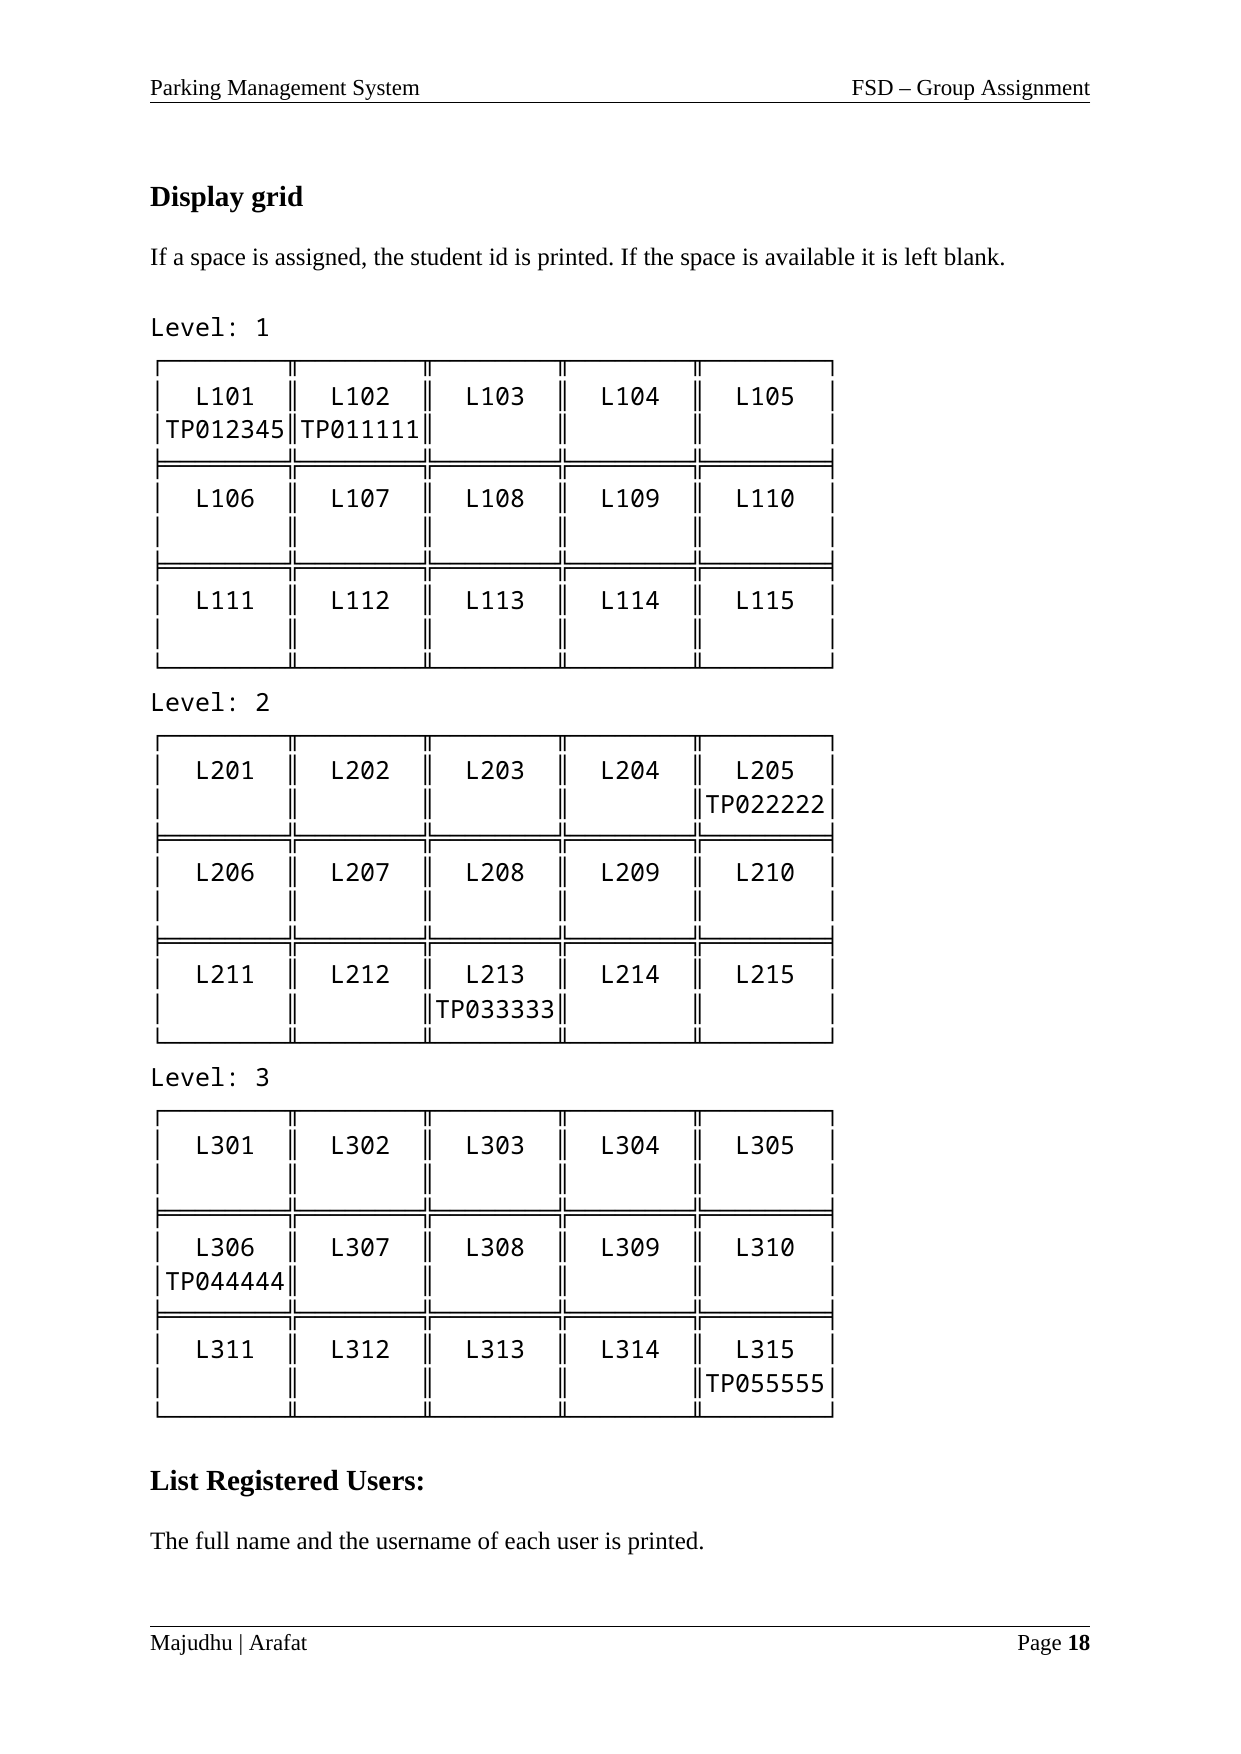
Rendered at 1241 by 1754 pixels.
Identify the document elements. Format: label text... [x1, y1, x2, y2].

text ┌────────╥────────╥────────╥────────╥────────┐ [150, 1093, 1090, 1127]
text │ L106 ║ L107 ║ L108 ║ L109 ║ L110 │ [150, 480, 1090, 514]
text │ ║ ║TP033333║ ║ │ [150, 991, 1090, 1025]
text ╞════════╬════════╬════════╬════════╬════════╡ [150, 1298, 1090, 1332]
text ╞════════╬════════╬════════╬════════╬════════╡ [150, 446, 1090, 480]
text ╞════════╬════════╬════════╬════════╬════════╡ [150, 548, 1090, 582]
text ┌────────╥────────╥────────╥────────╥────────┐ [150, 344, 1090, 378]
text │ L306 ║ L307 ║ L308 ║ L309 ║ L310 │ [150, 1230, 1090, 1264]
text ╞════════╬════════╬════════╬════════╬════════╡ [150, 821, 1090, 855]
text │ L101 ║ L102 ║ L103 ║ L104 ║ L105 │ [150, 378, 1090, 412]
text └────────╨────────╨────────╨────────╨────────┘ [150, 1400, 1090, 1434]
text │TP044444║ ║ ║ ║ │ [150, 1264, 1090, 1298]
text │ L311 ║ L312 ║ L313 ║ L314 ║ L315 │ [150, 1332, 1090, 1366]
text The full name and the username of each user is printed. [150, 1526, 1090, 1555]
text Level: 3 [150, 1059, 1090, 1093]
text │ ║ ║ ║ ║ │ [150, 514, 1090, 548]
text If a space is assigned, the student id is printed. If the space is available it is left blank. [150, 242, 1090, 271]
text │ L301 ║ L302 ║ L303 ║ L304 ║ L305 │ [150, 1127, 1090, 1162]
text │ ║ ║ ║ ║ │ [150, 889, 1090, 923]
text │TP012345║TP011111║ ║ ║ │ [150, 412, 1090, 446]
text │ ║ ║ ║ ║TP022222│ [150, 787, 1090, 821]
text ╞════════╬════════╬════════╬════════╬════════╡ [150, 1196, 1090, 1230]
text │ L211 ║ L212 ║ L213 ║ L214 ║ L215 │ [150, 957, 1090, 991]
text └────────╨────────╨────────╨────────╨────────┘ [150, 651, 1090, 685]
text └────────╨────────╨────────╨────────╨────────┘ [150, 1025, 1090, 1059]
text │ ║ ║ ║ ║TP055555│ [150, 1366, 1090, 1400]
subtitle List Registered Users: [150, 1463, 1090, 1497]
text │ L111 ║ L112 ║ L113 ║ L114 ║ L115 │ [150, 582, 1090, 617]
subtitle Display grid [150, 179, 1090, 213]
text │ L206 ║ L207 ║ L208 ║ L209 ║ L210 │ [150, 855, 1090, 889]
text Level: 2 [150, 685, 1090, 719]
text │ ║ ║ ║ ║ │ [150, 1162, 1090, 1196]
text │ L201 ║ L202 ║ L203 ║ L204 ║ L205 │ [150, 753, 1090, 787]
text ┌────────╥────────╥────────╥────────╥────────┐ [150, 719, 1090, 753]
text Level: 1 [150, 310, 1090, 344]
text ╞════════╬════════╬════════╬════════╬════════╡ [150, 923, 1090, 957]
text │ ║ ║ ║ ║ │ [150, 617, 1090, 651]
